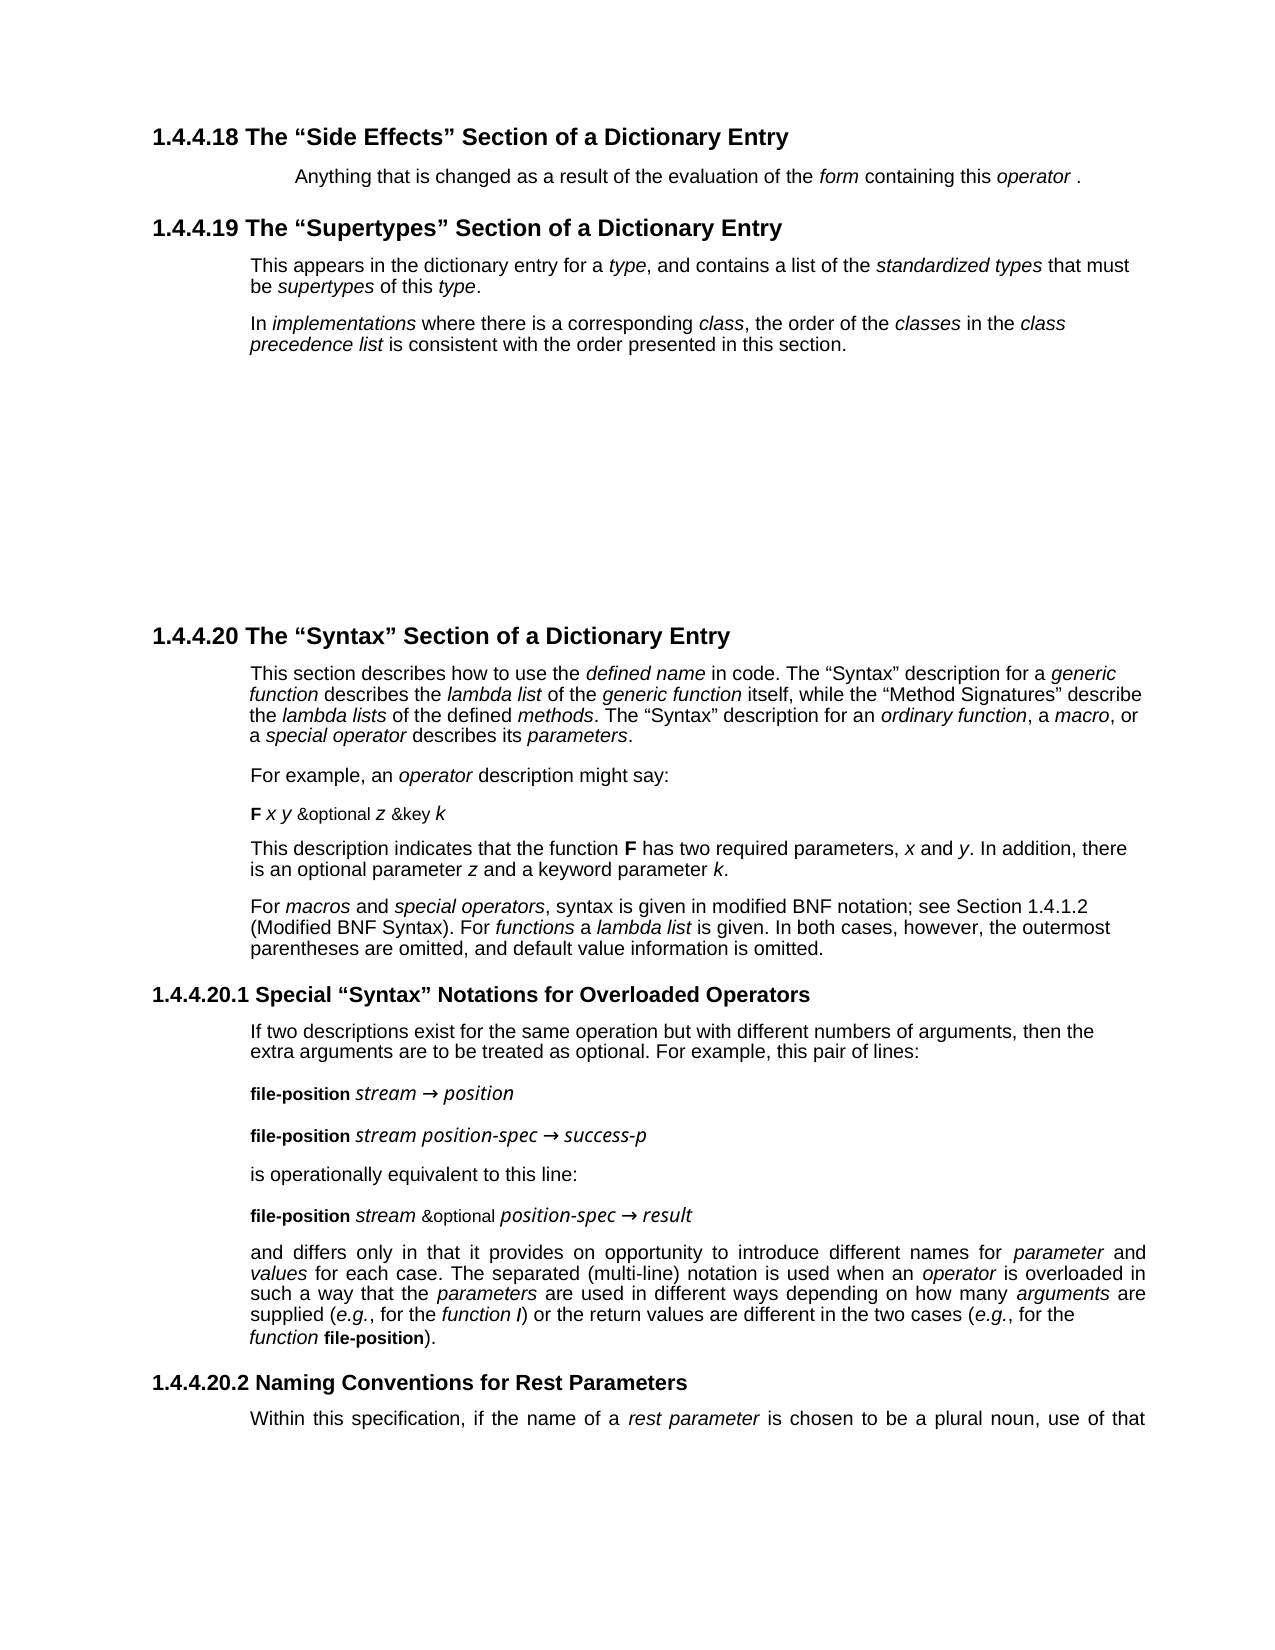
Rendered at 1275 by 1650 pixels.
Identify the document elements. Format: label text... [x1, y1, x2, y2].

text file-position stream &optional position-spec → result [250, 1201, 1147, 1228]
text file-position stream → position [250, 1079, 1147, 1107]
text If two descriptions exist for the same operation but with different numbers of arguments, then the extra arguments are to be treated as optional. For example, this pair of lines: [250, 1022, 1144, 1063]
text F x y &optional z &key k [250, 801, 1147, 824]
text In implementations where there is a corresponding class, the order of the classes in the class precedence list is consistent with the order presented in this section. [250, 314, 1117, 356]
text 1.4.4.20.2 Naming Conventions for Rest Parameters [152, 1369, 1147, 1395]
text 1.4.4.18 The “Side Effects” Section of a Dictionary Entry [152, 123, 1147, 151]
text and differs only in that it provides on opportunity to introduce different names for parameter and values for each case. The separated (multi-line) notation is used when an operator is overloaded in such a way that the parameters are used in different ways depending on how many arguments are supplied (e.g., for the function /) or the return values are different in the two cases (e.g., for the [250, 1243, 1146, 1326]
text 1.4.4.19 The “Supertypes” Section of a Dictionary Entry [152, 214, 1147, 242]
text function file-position). [249, 1326, 1147, 1349]
text file-position stream position-spec → success-p [250, 1121, 1147, 1148]
text is operationally equivalent to this line: [250, 1163, 1147, 1186]
text This appears in the dictionary entry for a type, and contains a list of the standardized types that must be supertypes of this type. [250, 256, 1138, 297]
text 1.4.4.20.1 Special “Syntax” Notations for Overloaded Operators [152, 982, 1147, 1007]
text 1.4.4.20 The “Syntax” Section of a Dictionary Entry [152, 622, 1147, 650]
text This description indicates that the function F has two required parameters, x and y. In addition, there is an optional parameter z and a keyword parameter k. [250, 839, 1141, 881]
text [250, 1409, 1146, 1430]
text This section describes how to use the defined name in code. The “Syntax” description for a generic function describes the lambda list of the generic function itself, while the “Method Signatures” describe the lambda lists of the defined methods. The “Syntax” description for an ordinary function, a macro, or a special operator describes its parameters. [249, 664, 1147, 747]
text For macros and special operators, syntax is given in modified BNF notation; see Section 1.4.1.2 (Modified BNF Syntax). For functions a lambda list is given. In both cases, however, the outermost parentheses are omitted, and default value information is omitted. [250, 897, 1146, 959]
text For example, an operator description might say: [250, 764, 1147, 786]
text Anything that is changed as a result of the evaluation of the form containing this operator . [150, 165, 1081, 188]
